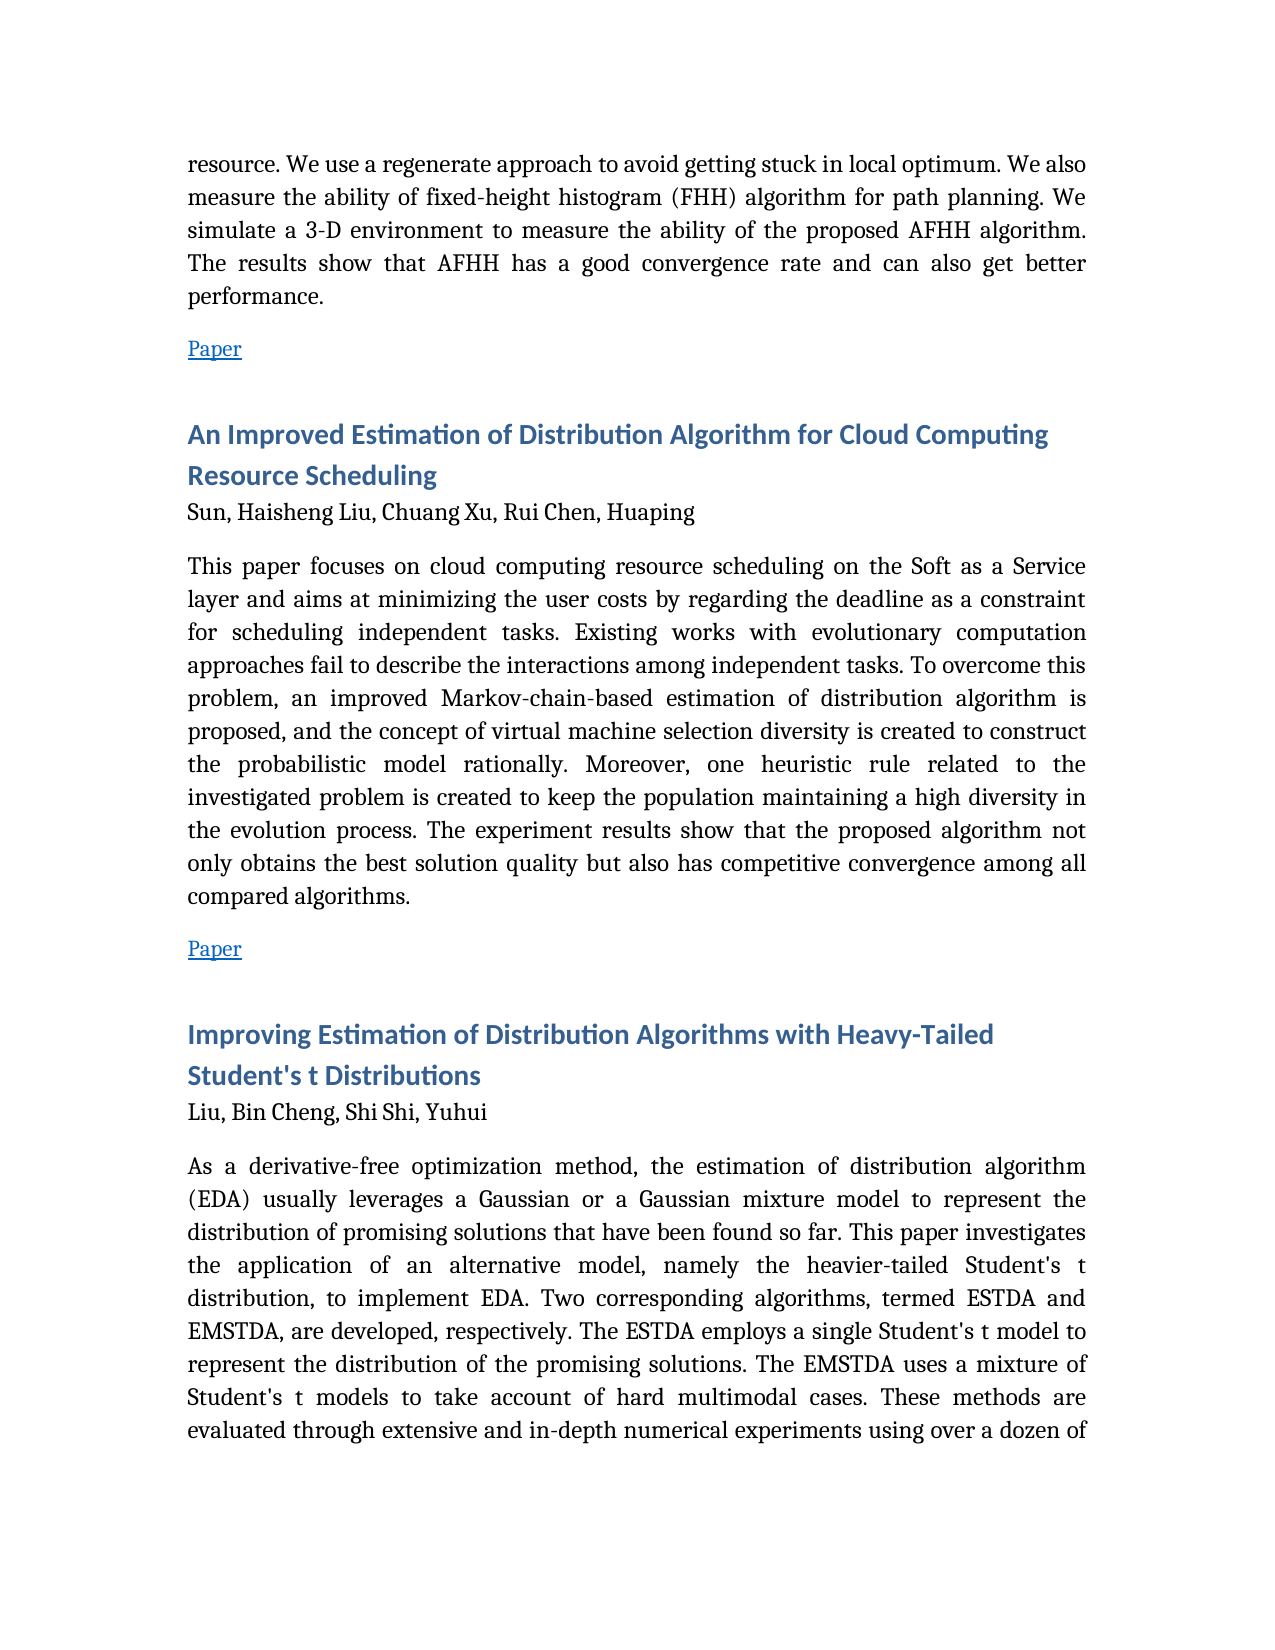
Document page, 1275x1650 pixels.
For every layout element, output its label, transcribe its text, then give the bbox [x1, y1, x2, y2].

text Liu, Bin Cheng, Shi Shi, Yuhui [187, 1098, 1087, 1127]
text Paper [187, 336, 1087, 362]
subtitle Improving Estimation of Distribution Algorithms with Heavy-Tailed Student's t Distributions [187, 1016, 1087, 1093]
text This paper focuses on cloud computing resource scheduling on the Soft as a Service layer and aims at minimizing the user costs by regarding the deadline as a constraint for scheduling independent tasks. Existing works with evolutionary computation approaches fail to describe the interactions among independent tasks. To overcome this problem, an improved Markov-chain-based estimation of distribution algorithm is proposed, and the concept of virtual machine selection diversity is created to construct the probabilistic model rationally. Moreover, one heuristic rule related to the investigated problem is created to keep the population maintaining a high diversity in the evolution process. The experiment results show that the proposed algorithm not only obtains the best solution quality but also has competitive convergence among all compared algorithms. [187, 552, 1087, 911]
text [187, 150, 1087, 311]
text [187, 1152, 1087, 1445]
text Sun, Haisheng Liu, Chuang Xu, Rui Chen, Huaping [187, 498, 1087, 527]
text Paper [187, 936, 1087, 962]
subtitle An Improved Estimation of Distribution Algorithm for Cloud Computing Resource Scheduling [187, 416, 1087, 493]
